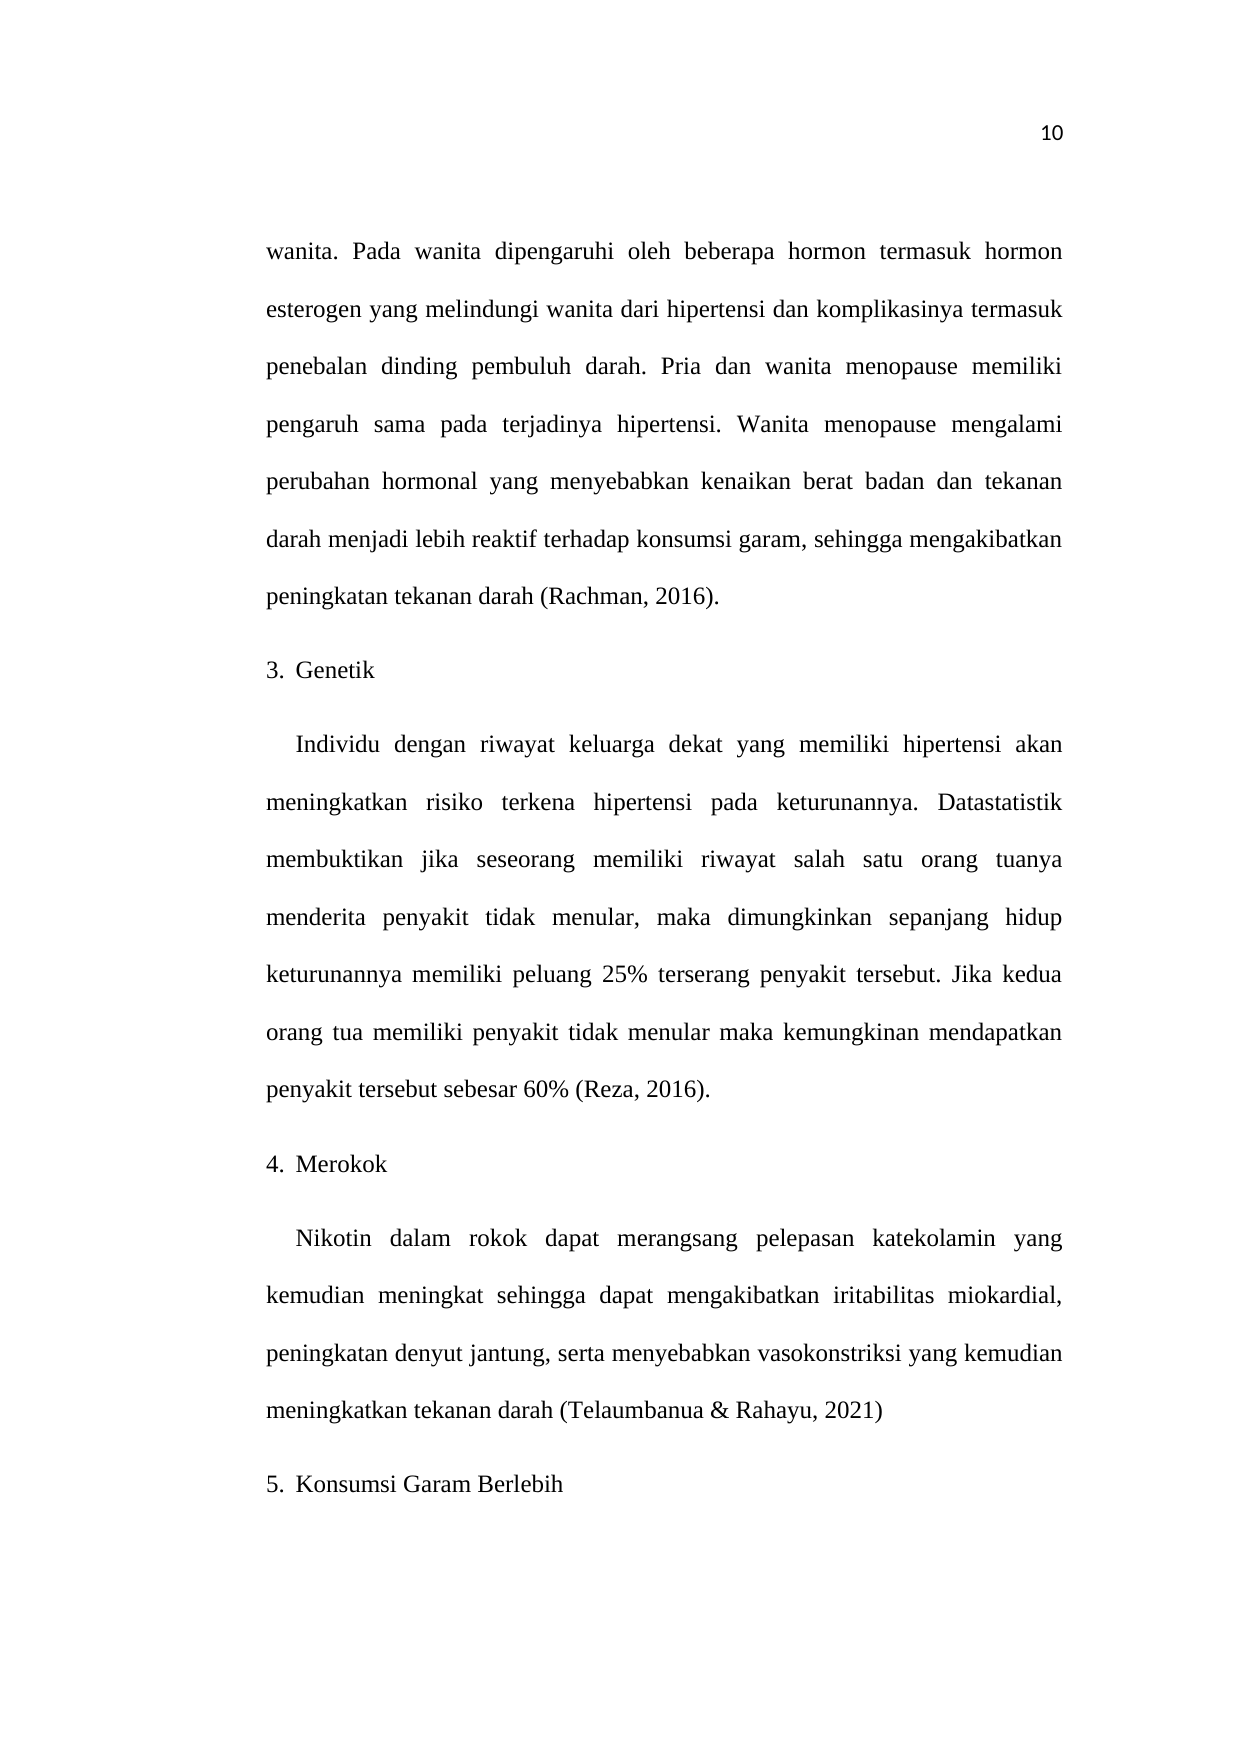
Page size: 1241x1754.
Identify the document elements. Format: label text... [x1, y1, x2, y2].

text Individu dengan riwayat keluarga dekat yang memiliki hipertensi akan meningkatkan risiko terkena hipertensi pada keturunannya. Datastatistik membuktikan jika seseorang memiliki riwayat salah satu orang tuanya menderita penyakit tidak menular, maka dimungkinkan sepanjang hidup keturunannya memiliki peluang 25% terserang penyakit tersebut. Jika kedua orang tua memiliki penyakit tidak menular maka kemungkinan mendapatkan penyakit tersebut sebesar 60% (Reza, 2016). [266, 729, 1063, 1103]
list Genetik [266, 655, 1063, 684]
list Konsumsi Garam Berlebih [266, 1469, 1063, 1498]
list Merokok [266, 1149, 1063, 1177]
text Nikotin dalam rokok dapat merangsang pelepasan katekolamin yang kemudian meningkat sehingga dapat mengakibatkan iritabilitas miokardial, peningkatan denyut jantung, serta menyebabkan vasokonstriksi yang kemudian meningkatkan tekanan darah (Telaumbanua & Rahayu, 2021) [266, 1223, 1063, 1424]
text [266, 236, 1063, 610]
